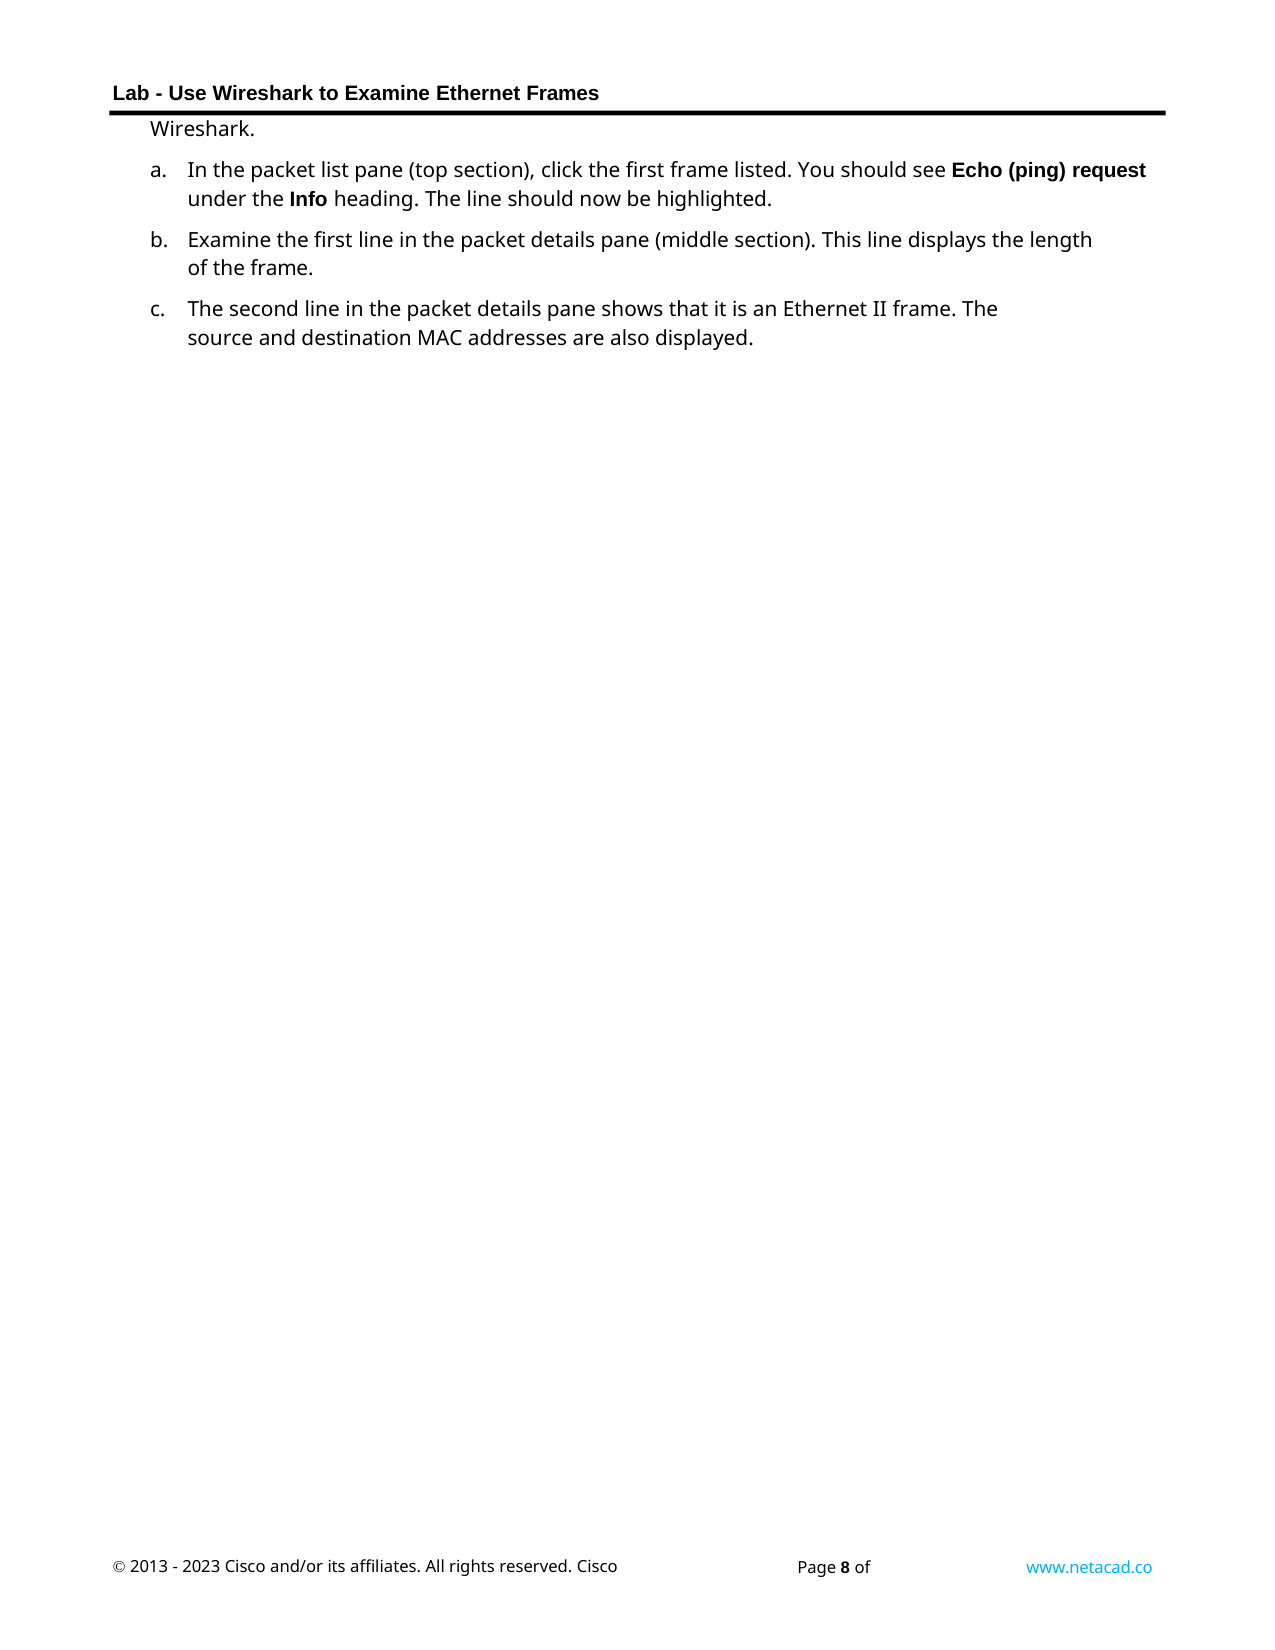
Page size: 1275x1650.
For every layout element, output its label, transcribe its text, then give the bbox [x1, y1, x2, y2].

list In the packet list pane (top section), click the first frame listed. You should see Echo (ping) request [150, 156, 1200, 184]
list The second line in the packet details pane shows that it is an Ethernet II frame. The source and destination MAC addresses are also displayed. [150, 294, 1065, 351]
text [150, 114, 1162, 143]
list Examine the first line in the packet details pane (middle section). This line displays the length of the frame. [150, 225, 1101, 282]
text under the Info heading. The line should now be highlighted. [187, 184, 1200, 213]
